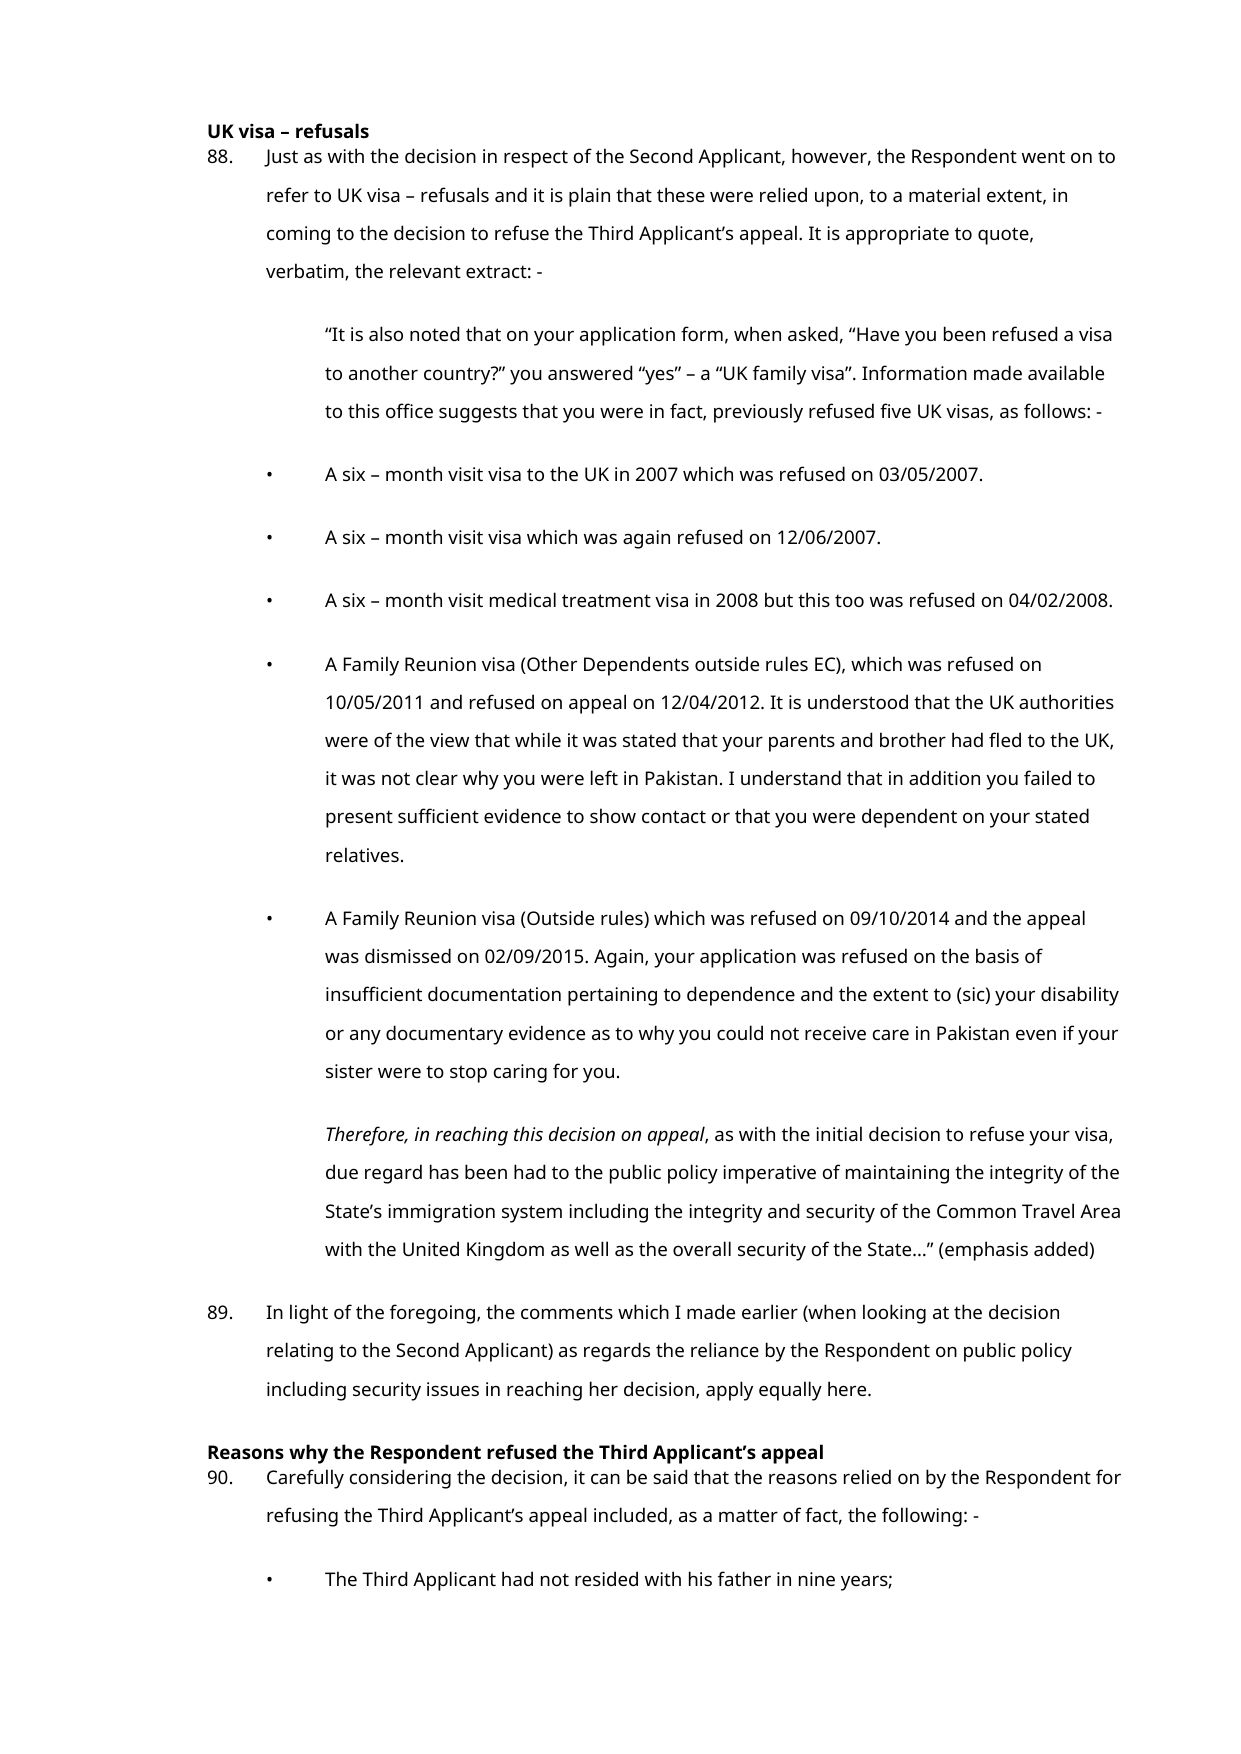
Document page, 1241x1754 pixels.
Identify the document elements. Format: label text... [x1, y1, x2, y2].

text 90. Carefully considering the decision, it can be said that the reasons relied on by the Respondent for refusing the Third Applicant’s appeal included, as a matter of fact, the following: - [207, 1464, 1122, 1528]
subtitle UK visa – refusals [207, 118, 1122, 144]
text • A six – month visit visa to the UK in 2007 which was refused on 03/05/2007. [266, 461, 1122, 487]
text • A six – month visit visa which was again refused on 12/06/2007. [266, 524, 1122, 550]
text 88. Just as with the decision in respect of the Second Applicant, however, the Respondent went on to refer to UK visa – refusals and it is plain that these were relied upon, to a material extent, in coming to the decision to refuse the Third Applicant’s appeal. It is appropriate to quote, verbatim, the relevant extract: - [207, 144, 1122, 284]
text • A Family Reunion visa (Outside rules) which was refused on 09/10/2014 and the appeal was dismissed on 02/09/2015. Again, your application was refused on the basis of insufficient documentation pertaining to dependence and the extent to (sic) your disability or any documentary evidence as to why you could not receive care in Pakistan even if your sister were to stop caring for you. [266, 905, 1122, 1084]
text “It is also noted that on your application form, when asked, “Have you been refused a visa to another country?” you answered “yes” – a “UK family visa”. Information made available to this office suggests that you were in fact, previously refused five UK visas, as follows: - [266, 322, 1122, 423]
text • A six – month visit medical treatment visa in 2008 but this too was refused on 04/02/2008. [266, 588, 1122, 613]
text 89. In light of the foregoing, the comments which I made earlier (when looking at the decision relating to the Second Applicant) as regards the reliance by the Respondent on public policy including security issues in reaching her decision, apply equally here. [207, 1299, 1122, 1401]
text • The Third Applicant had not resided with his father in nine years; [266, 1566, 1122, 1592]
subtitle Reasons why the Respondent refused the Third Applicant’s appeal [207, 1439, 1122, 1464]
text Therefore, in reaching this decision on appeal, as with the initial decision to refuse your visa, due regard has been had to the public policy imperative of maintaining the integrity of the State’s immigration system including the integrity and security of the Common Travel Area with the United Kingdom as well as the overall security of the State…” (emphasis added) [266, 1121, 1122, 1262]
text • A Family Reunion visa (Other Dependents outside rules EC), which was refused on 10/05/2011 and refused on appeal on 12/04/2012. It is understood that the UK authorities were of the view that while it was stated that your parents and brother had fled to the UK, it was not clear why you were left in Pakistan. I understand that in addition you failed to present sufficient evidence to show contact or that you were dependent on your stated relatives. [266, 651, 1122, 868]
